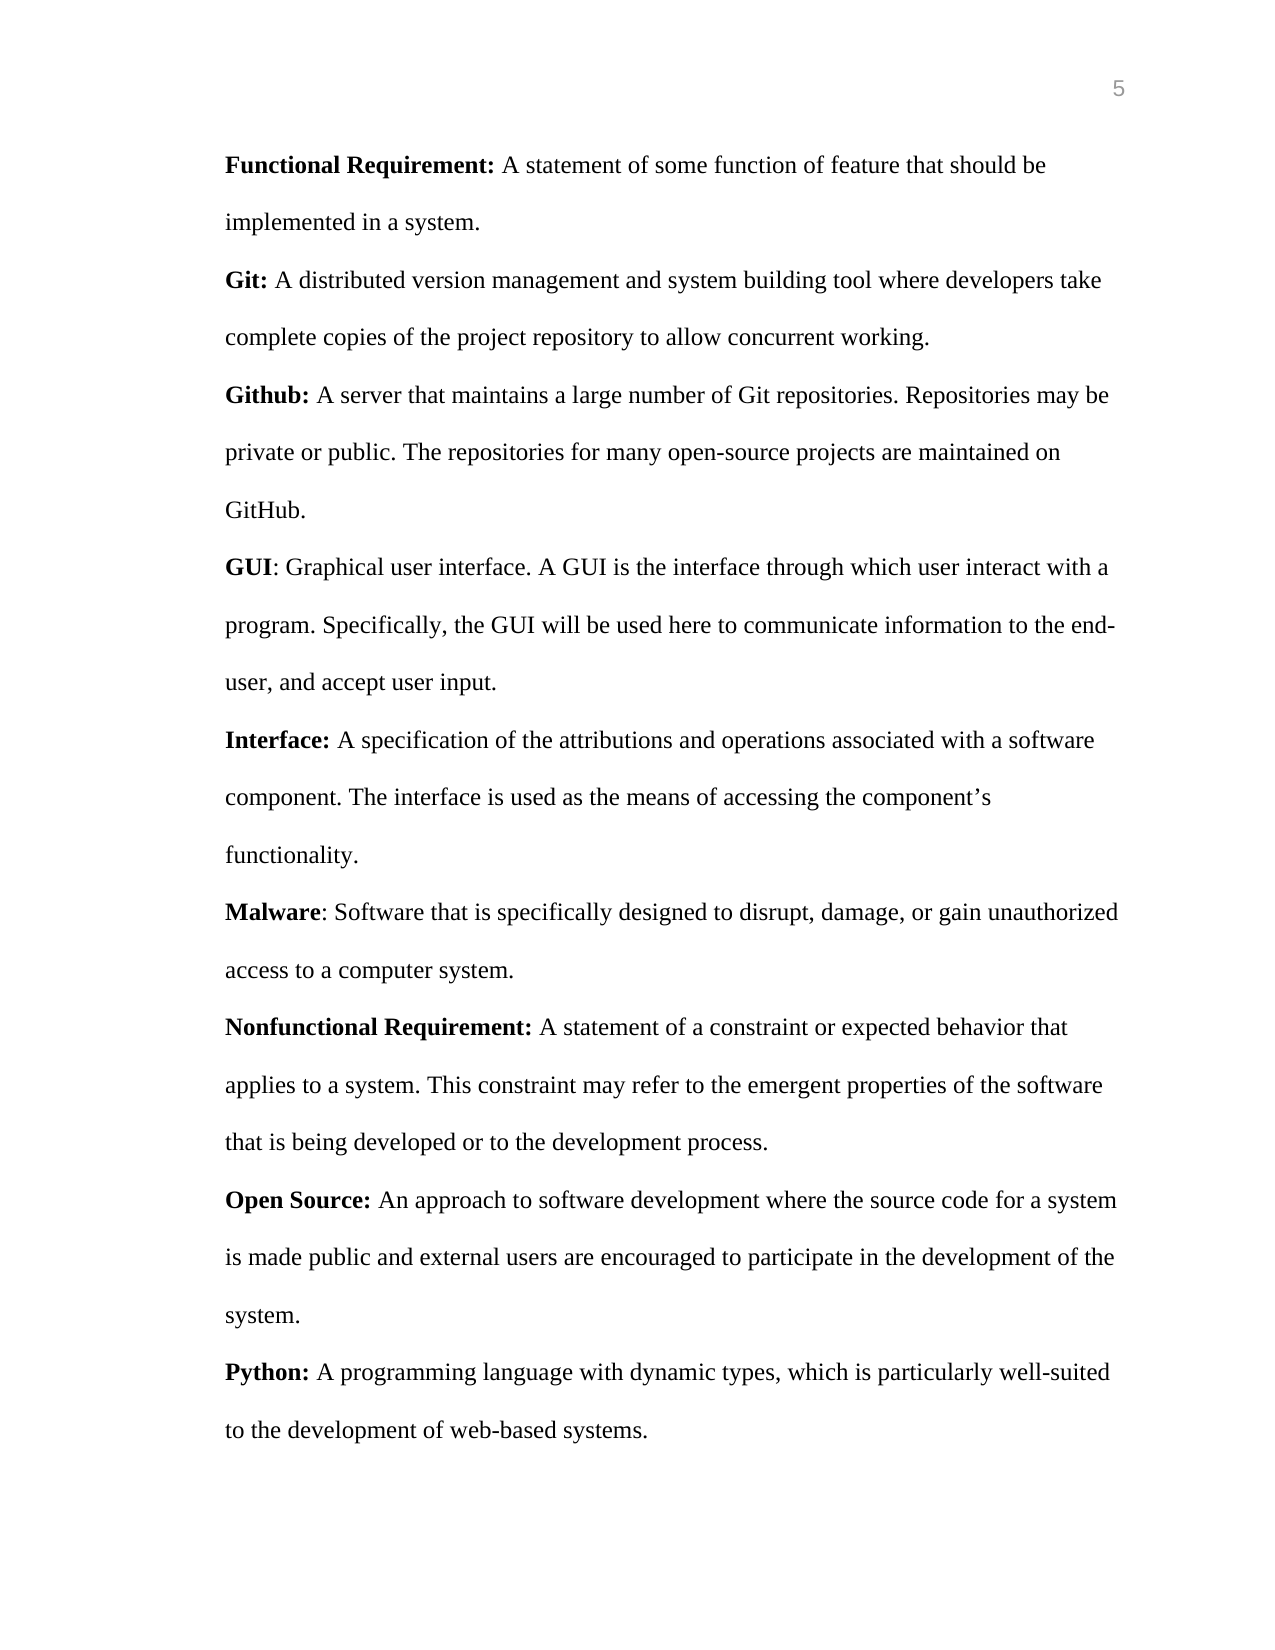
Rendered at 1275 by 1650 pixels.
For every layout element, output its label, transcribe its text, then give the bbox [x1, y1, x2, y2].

text Malware: Software that is specifically designed to disrupt, damage, or gain unauthorized access to a computer system. [225, 897, 1125, 984]
text Git: A distributed version management and system building tool where developers take complete copies of the project repository to allow concurrent working. [225, 265, 1125, 351]
text Github: A server that maintains a large number of Git repositories. Repositories may be private or public. The repositories for many open-source projects are maintained on GitHub. [225, 380, 1125, 524]
text Nonfunctional Requirement: A statement of a constraint or expected behavior that applies to a system. This constraint may refer to the emergent properties of the software that is being developed or to the development process. [225, 1012, 1125, 1156]
text Interface: A specification of the attributions and operations associated with a software component. The interface is used as the means of accessing the component’s functionality. [225, 725, 1125, 869]
text GUI: Graphical user interface. A GUI is the interface through which user interact with a program. Specifically, the GUI will be used here to communicate information to the end-user, and accept user input. [225, 552, 1125, 696]
text Python: A programming language with dynamic types, which is particularly well-suited to the development of web-based systems. [225, 1357, 1125, 1444]
text Functional Requirement: A statement of some function of feature that should be implemented in a system. [225, 150, 1125, 236]
